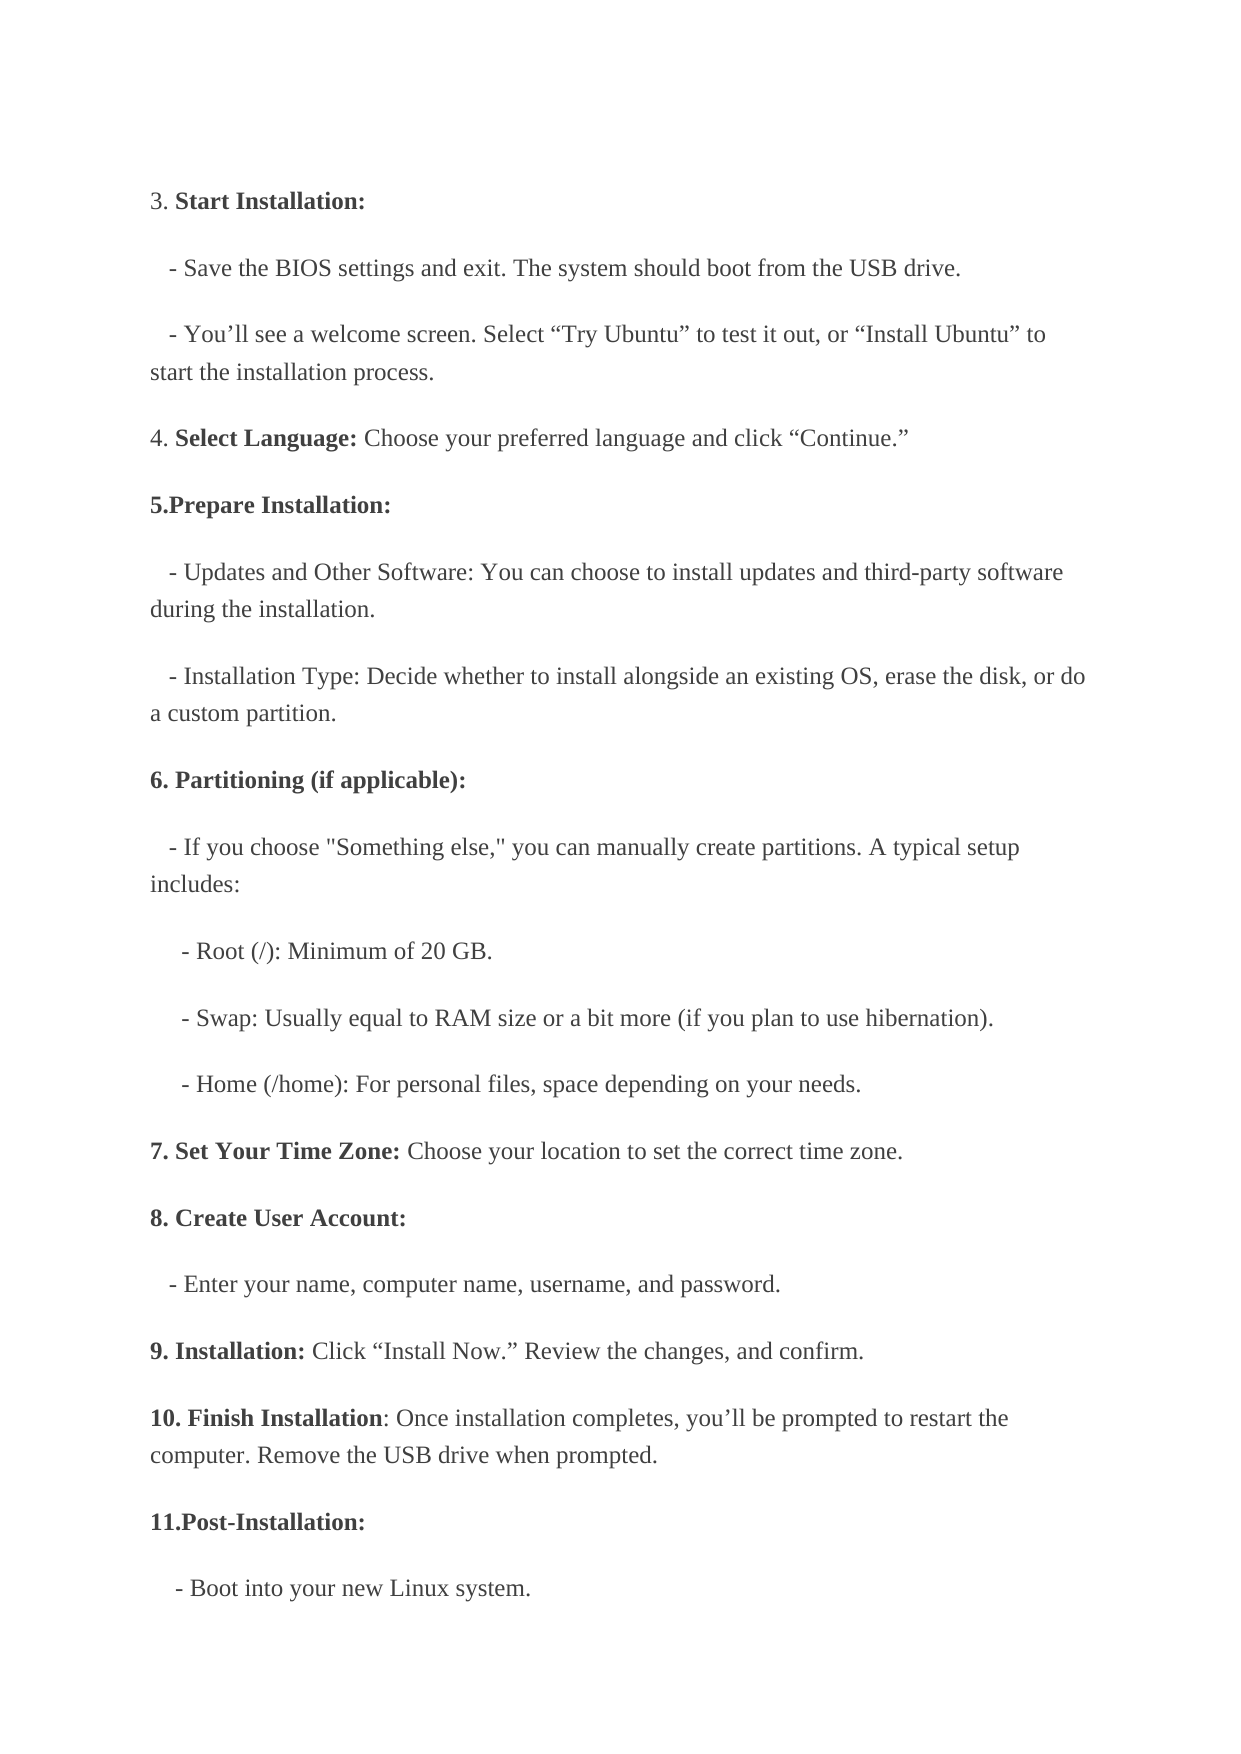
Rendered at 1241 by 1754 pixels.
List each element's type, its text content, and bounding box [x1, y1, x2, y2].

text - You’ll see a welcome screen. Select “Try Ubuntu” to test it out, or “Install Ubuntu” to start the installation process. [150, 311, 1090, 386]
text - Boot into your new Linux system. [150, 1565, 1090, 1602]
text 10. Finish Installation: Once installation completes, you’ll be prompted to restart the computer. Remove the USB drive when prompted. [150, 1394, 1090, 1469]
text 3. Start Installation: [150, 177, 1090, 215]
text - If you choose "Something else," you can manually create partitions. A typical setup includes: [150, 823, 1090, 898]
text - Root (/): Minimum of 20 GB. [150, 927, 1090, 965]
text 11.Post-Installation: [150, 1498, 1090, 1536]
text - Home (/home): For personal files, space depending on your needs. [150, 1061, 1090, 1098]
text - Installation Type: Decide whether to install alongside an existing OS, erase the disk, or do a custom partition. [150, 652, 1090, 727]
text 4. Select Language: Choose your preferred language and click “Continue.” [150, 415, 1090, 452]
text - Swap: Usually equal to RAM size or a bit more (if you plan to use hibernation). [150, 994, 1090, 1031]
text - Enter your name, computer name, username, and password. [150, 1261, 1090, 1298]
text 8. Create User Account: [150, 1194, 1090, 1231]
text - Save the BIOS settings and exit. The system should boot from the USB drive. [150, 244, 1090, 281]
text 9. Installation: Click “Install Now.” Review the changes, and confirm. [150, 1327, 1090, 1365]
text 6. Partitioning (if applicable): [150, 756, 1090, 794]
text 5.Prepare Installation: [150, 481, 1090, 519]
text 7. Set Your Time Zone: Choose your location to set the correct time zone. [150, 1127, 1090, 1165]
text - Updates and Other Software: You can choose to install updates and third-party software during the installation. [150, 548, 1090, 623]
